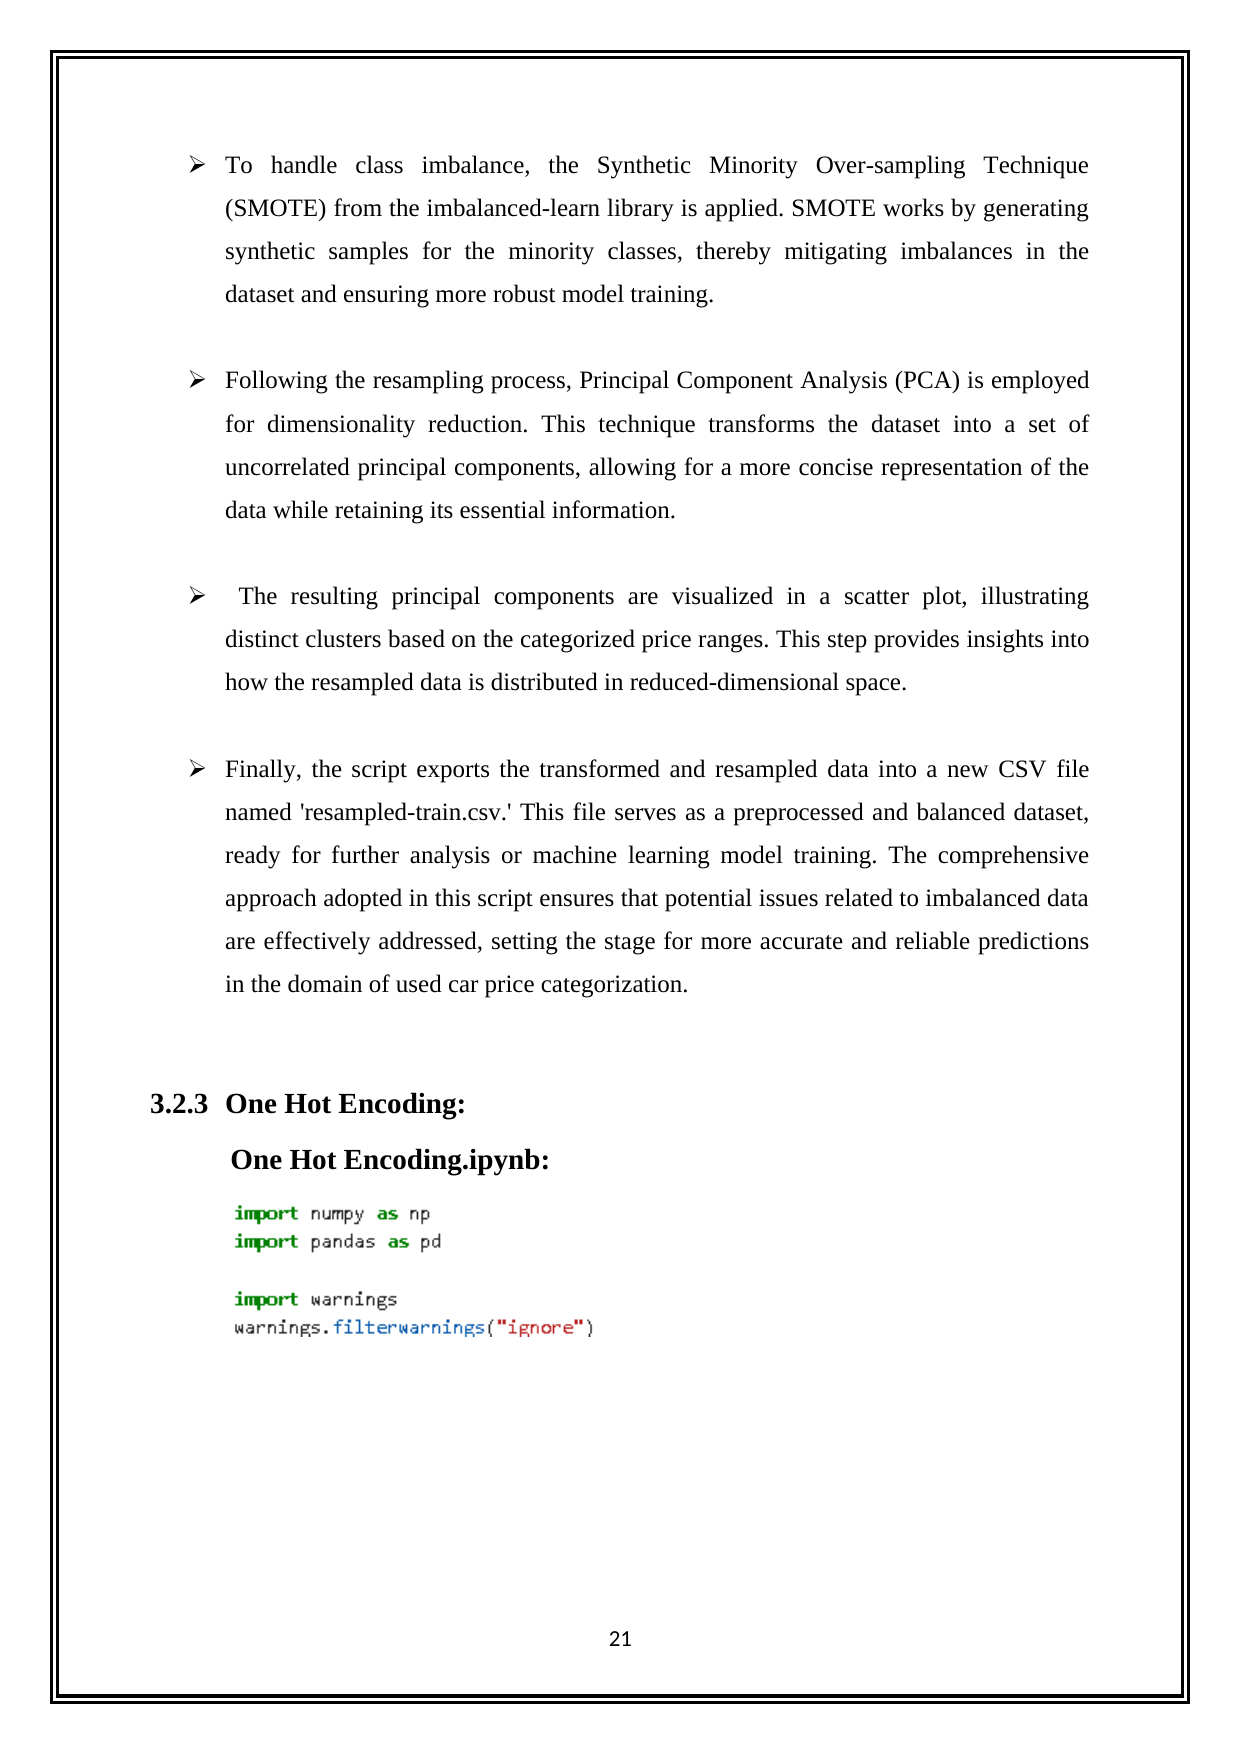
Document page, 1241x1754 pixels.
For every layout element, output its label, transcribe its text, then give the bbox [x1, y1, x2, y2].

list One Hot Encoding: [150, 1087, 1090, 1120]
list Following the resampling process, Principal Component Analysis (PCA) is employed for dimensionality reduction. This technique transforms the dataset into a set of uncorrelated principal components, allowing for a more concise representation of the data while retaining its essential information. [187, 366, 1090, 524]
picture [230, 1197, 858, 1337]
list To handle class imbalance, the Synthetic Minority Over-sampling Technique (SMOTE) from the imbalanced-learn library is applied. SMOTE works by generating synthetic samples for the minority classes, thereby mitigating imbalances in the dataset and ensuring more robust model training. [187, 150, 1090, 308]
text One Hot Encoding.ipynb: [150, 1142, 1090, 1175]
list The resulting principal components are visualized in a scatter plot, illustrating distinct clusters based on the categorized price ranges. This step provides insights into how the resampled data is distributed in reduced-dimensional space. [187, 581, 1090, 696]
list Finally, the script exports the transformed and resampled data into a new CSV file named 'resampled-train.csv.' This file serves as a preprocessed and balanced dataset, ready for further analysis or machine learning model training. The comprehensive approach adopted in this script ensures that potential issues related to imbalanced data are effectively addressed, setting the stage for more accurate and reliable predictions in the domain of used car price categorization. [187, 754, 1090, 998]
